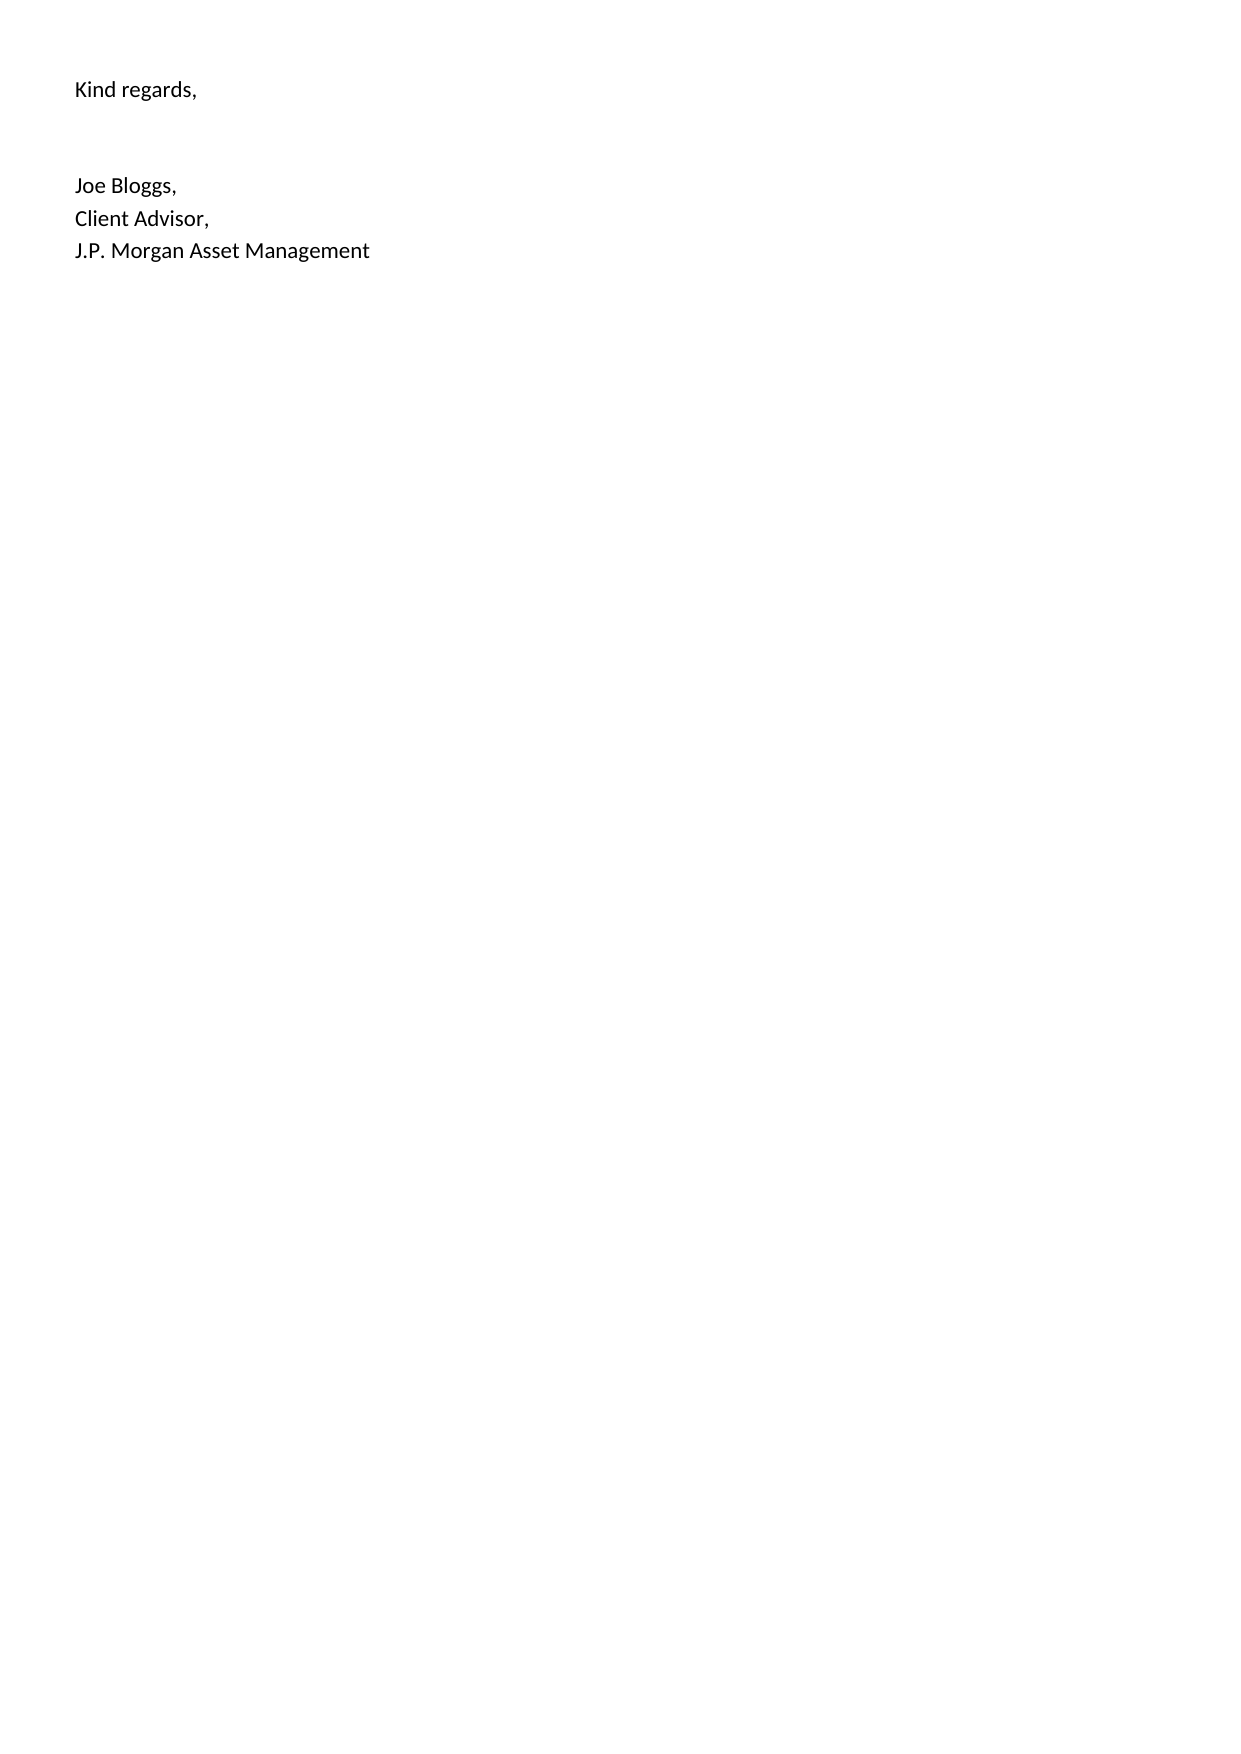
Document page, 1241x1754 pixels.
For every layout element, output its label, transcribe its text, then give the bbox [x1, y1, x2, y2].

text Kind regards, [75, 75, 1165, 103]
text Joe Bloggs, [75, 172, 1165, 199]
text J.P. Morgan Asset Management [75, 236, 1165, 264]
text Client Advisor, [75, 204, 1165, 232]
